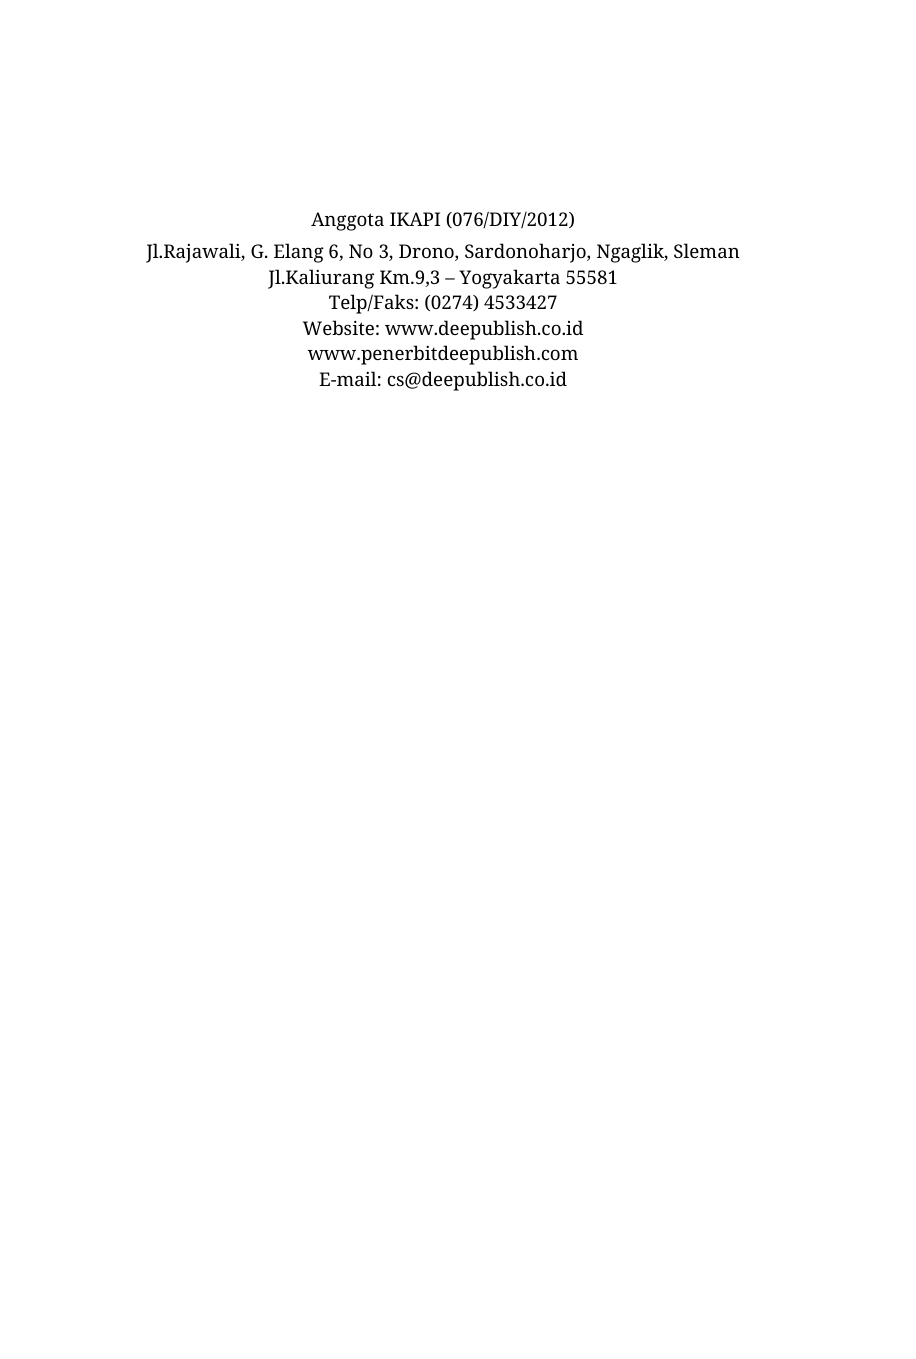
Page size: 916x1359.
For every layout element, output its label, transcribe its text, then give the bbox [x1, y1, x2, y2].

text Website: www.deepublish.co.id [89, 315, 797, 341]
text www.penerbitdeepublish.com [89, 341, 797, 366]
text E-mail: cs@deepublish.co.id [89, 366, 797, 392]
text Jl.Kaliurang Km.9,3 – Yogyakarta 55581 [89, 264, 797, 289]
text Jl.Rajawali, G. Elang 6, No 3, Drono, Sardonoharjo, Ngaglik, Sleman [89, 238, 797, 264]
text Telp/Faks: (0274) 4533427 [89, 289, 797, 315]
text Anggota IKAPI (076/DIY/2012) [89, 207, 797, 232]
